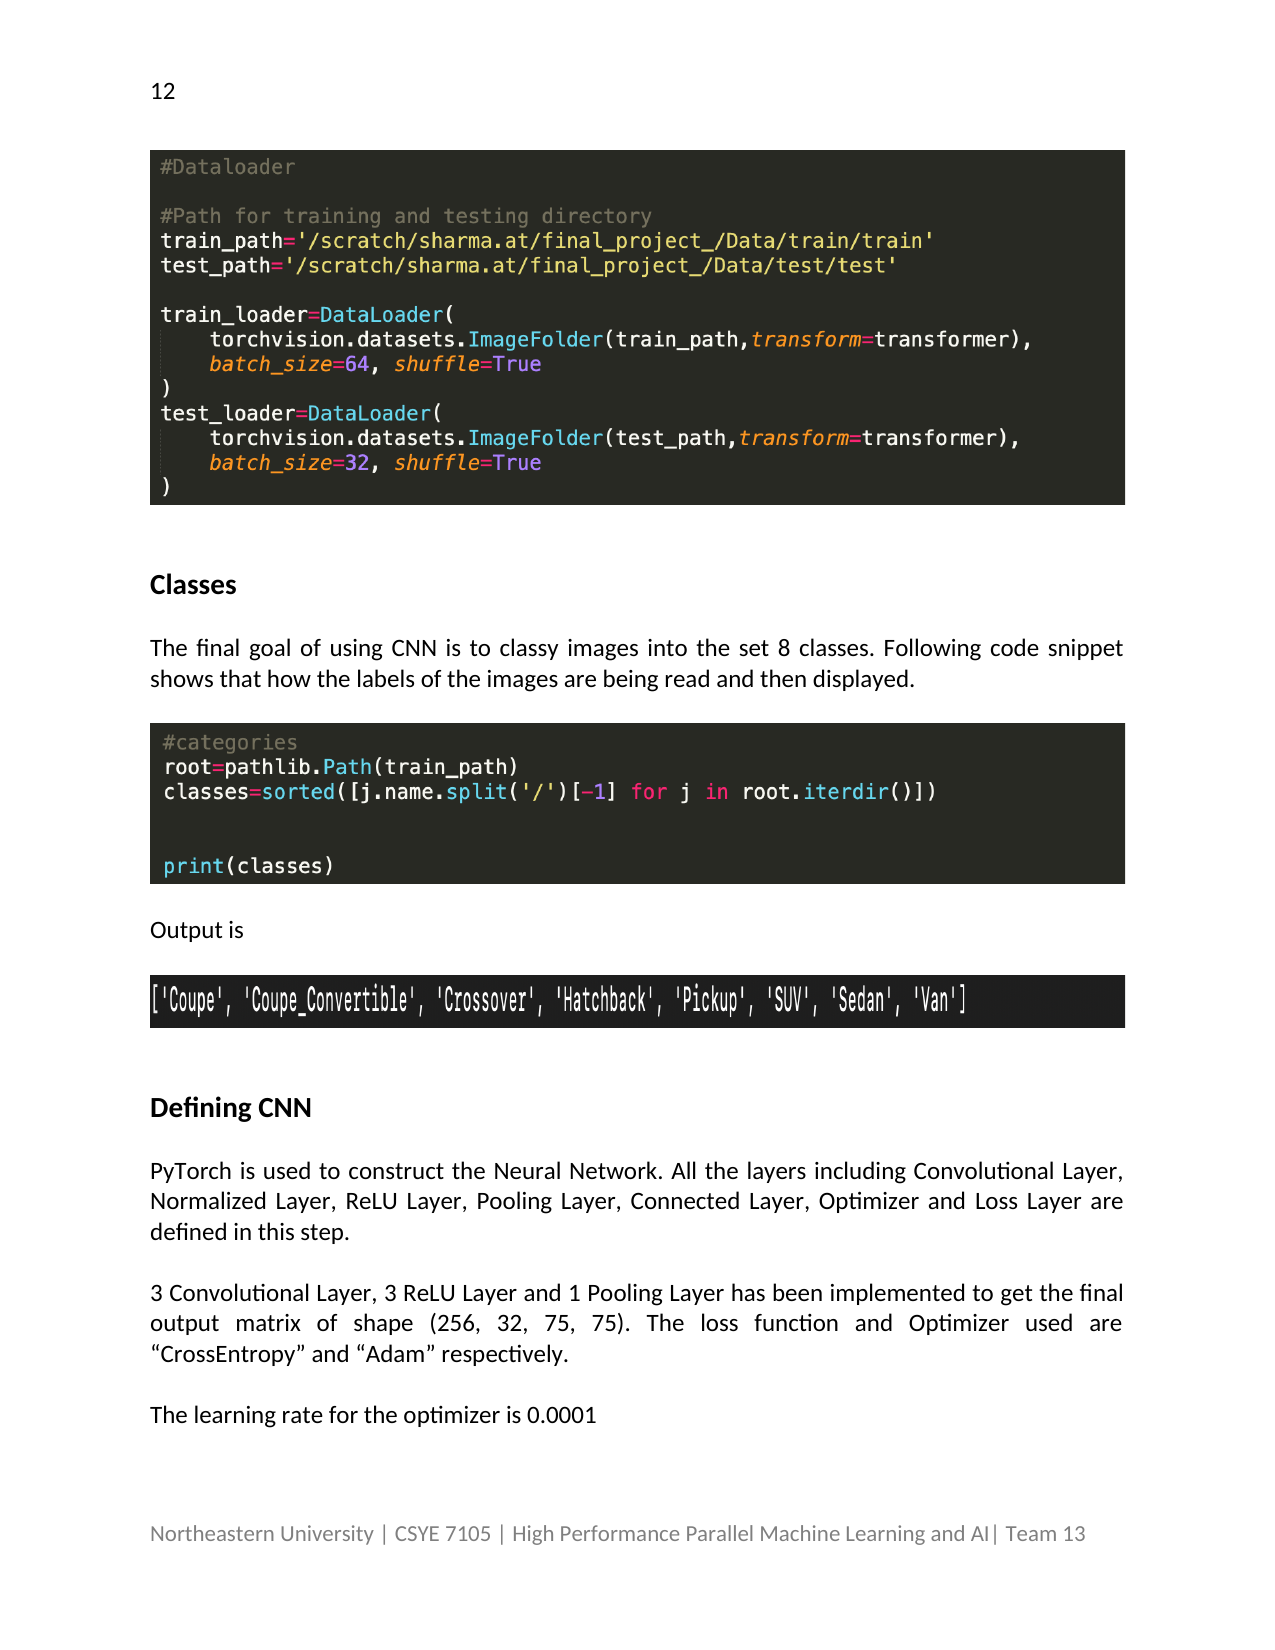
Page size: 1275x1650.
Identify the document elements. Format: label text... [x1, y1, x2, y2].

text Defining CNN [150, 1089, 1125, 1124]
text PyTorch is used to construct the Neural Network. All the layers including Convolutional Layer, Normalized Layer, ReLU Layer, Pooling Layer, Connected Layer, Optimizer and Loss Layer are defined in this step. [150, 1155, 1125, 1246]
picture [150, 150, 1125, 505]
picture [150, 975, 1125, 1028]
text Classes [150, 566, 1125, 602]
text Output is [150, 914, 1125, 944]
text The learning rate for the optimizer is 0.0001 [150, 1399, 1125, 1429]
text 3 Convolutional Layer, 3 ReLU Layer and 1 Pooling Layer has been implemented to get the final output matrix of shape (256, 32, 75, 75). The loss function and Optimizer used are “CrossEntropy” and “Adam” respectively. [150, 1277, 1125, 1368]
picture [150, 723, 1125, 884]
text The final goal of using CNN is to classy images into the set 8 classes. Following code snippet shows that how the labels of the images are being read and then displayed. [150, 632, 1125, 693]
